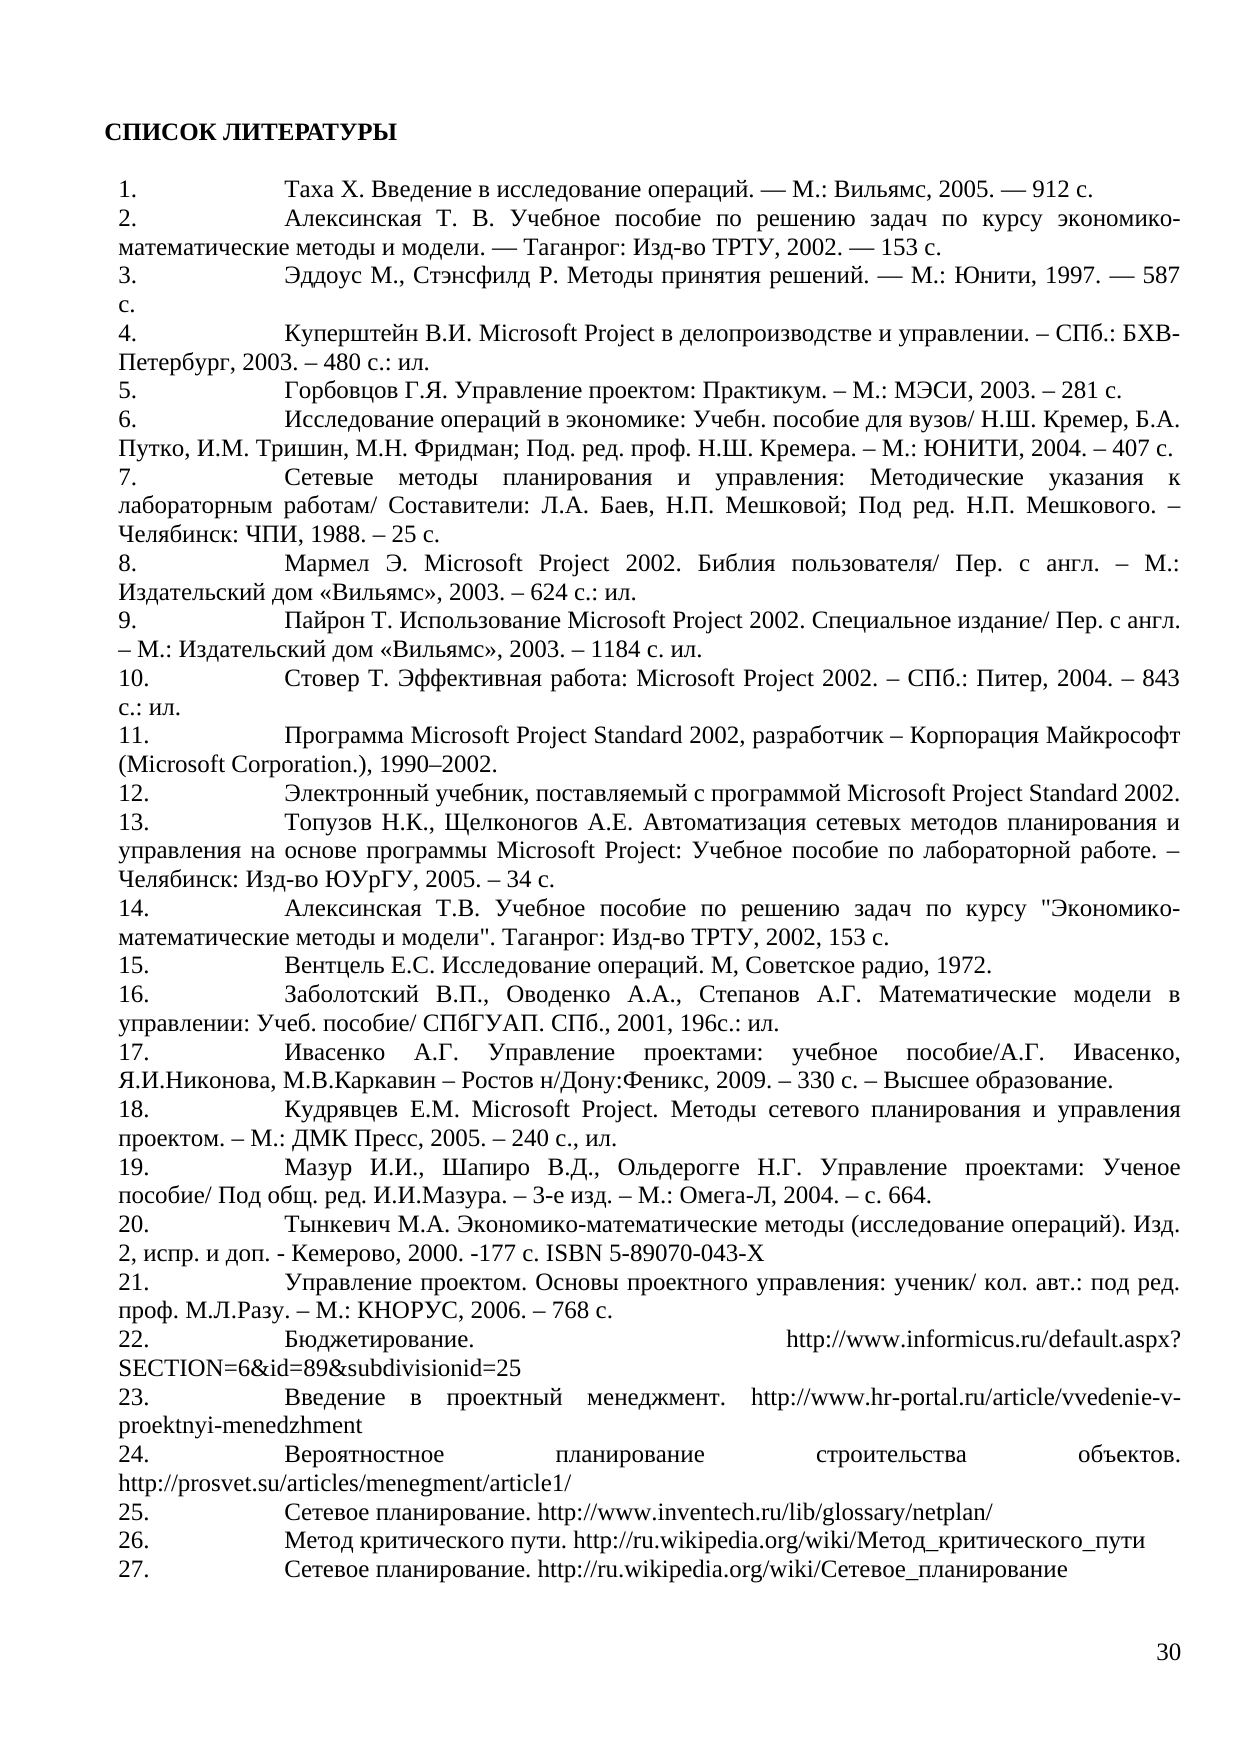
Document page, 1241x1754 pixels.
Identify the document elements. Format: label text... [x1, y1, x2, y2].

list Электронный учебник, поставляемый с программой Microsoft Project Standard 2002. [118, 778, 1181, 807]
list Кудрявцев Е.М. Microsoft Project. Методы сетевого планирования и управления проектом. – М.: ДМК Пресс, 2005. – 240 с., ил. [118, 1094, 1181, 1152]
list Стовер Т. Эффективная работа: Microsoft Project 2002. – СПб.: Питер, 2004. – 843 с.: ил. [118, 663, 1181, 720]
list Куперштейн В.И. Microsoft Project в делопроизводстве и управлении. – СПб.: БХВ-Петербург, 2003. – 480 с.: ил. [118, 318, 1181, 375]
list Горбовцов Г.Я. Управление проектом: Практикум. – М.: МЭСИ, 2003. – 281 с. [118, 375, 1181, 404]
list Сетевое планирование. http://ru.wikipedia.org/wiki/Сетевое_планирование [118, 1554, 1181, 1583]
list Метод критического пути. http://ru.wikipedia.org/wiki/Метод_критического_пути [118, 1525, 1181, 1554]
list Введение в проектный менеджмент. http://www.hr-portal.ru/article/vvedenie-v-proektnyi-menedzhment [118, 1382, 1181, 1439]
list Вентцель Е.С. Исследование операций. М, Советское радио, 1972. [118, 950, 1181, 979]
list Мармел Э. Microsoft Project 2002. Библия пользователя/ Пер. с англ. – М.: Издательский дом «Вильямс», 2003. – 624 с.: ил. [118, 548, 1181, 605]
list Мазур И.И., Шапиро В.Д., Ольдерогге Н.Г. Управление проектами: Ученое пособие/ Под общ. ред. И.И.Мазура. – 3-е изд. – М.: Омега-Л, 2004. – с. 664. [118, 1152, 1181, 1209]
subtitle СПИСОК ЛИТЕРАТУРЫ [104, 117, 1181, 145]
list Заболотский В.П., Оводенко А.А., Степанов А.Г. Математические модели в управлении: Учеб. пособие/ СПбГУАП. СПб., 2001, 196с.: ил. [118, 979, 1181, 1037]
list Сетевые методы планирования и управления: Методические указания к лабораторным работам/ Составители: Л.А. Баев, Н.П. Мешковой; Под ред. Н.П. Мешкового. – Челябинск: ЧПИ, 1988. – 25 с. [118, 462, 1181, 548]
list Бюджетирование. http://www.informicus.ru/default.aspx?SECTION=6&id=89&subdivisionid=25 [118, 1324, 1181, 1382]
list Пайрон Т. Использование Microsoft Project 2002. Специальное издание/ Пер. с англ. – М.: Издательский дом «Вильямс», 2003. – 1184 с. ил. [118, 605, 1181, 663]
list Алексинская Т. В. Учебное пособие по решению задач по курсу экономико-математические методы и модели. — Таганрог: Изд-во ТРТУ, 2002. — 153 с. [118, 203, 1181, 260]
list Управление проектом. Основы проектного управления: ученик/ кол. авт.: под ред. проф. М.Л.Разу. – М.: КНОРУС, 2006. – 768 с. [118, 1267, 1181, 1324]
list Исследование операций в экономике: Учебн. пособие для вузов/ Н.Ш. Кремер, Б.А. Путко, И.М. Тришин, М.Н. Фридман; Под. ред. проф. Н.Ш. Кремера. – М.: ЮНИТИ, 2004. – 407 с. [118, 404, 1181, 462]
list Сетевое планирование. http://www.inventech.ru/lib/glossary/netplan/ [118, 1497, 1181, 1525]
list Вероятностное планирование строительства объектов. http://prosvet.su/articles/menegment/article1/ [118, 1439, 1181, 1497]
list Алексинская Т.В. Учебное пособие по решению задач по курсу "Экономико-математические методы и модели". Таганрог: Изд-во ТРТУ, 2002, 153 с. [118, 893, 1181, 950]
list Программа Microsoft Project Standard 2002, разработчик – Корпорация Майкрософт (Microsoft Corporation.), 1990–2002. [118, 720, 1181, 778]
list Таха Х. Введение в исследование операций. — М.: Вильямс, 2005. — 912 с. [118, 174, 1181, 203]
list Топузов Н.К., Щелконогов А.Е. Автоматизация сетевых методов планирования и управления на основе программы Microsoft Project: Учебное пособие по лабораторной работе. – Челябинск: Изд-во ЮУрГУ, 2005. – 34 c. [118, 807, 1181, 893]
list Ивасенко А.Г. Управление проектами: учебное пособие/А.Г. Ивасенко, Я.И.Никонова, М.В.Каркавин – Ростов н/Дону:Феникс, 2009. – 330 с. – Высшее образование. [118, 1037, 1181, 1094]
list Эддоус М., Стэнсфилд Р. Методы принятия решений. — М.: Юнити, 1997. — 587 с. [118, 260, 1181, 318]
list Тынкевич М.А. Экономико-математические методы (исследование операций). Изд. 2, испр. и доп. - Кемерово, 2000. -177 c. ISBN 5-89070-043-X [118, 1209, 1181, 1267]
